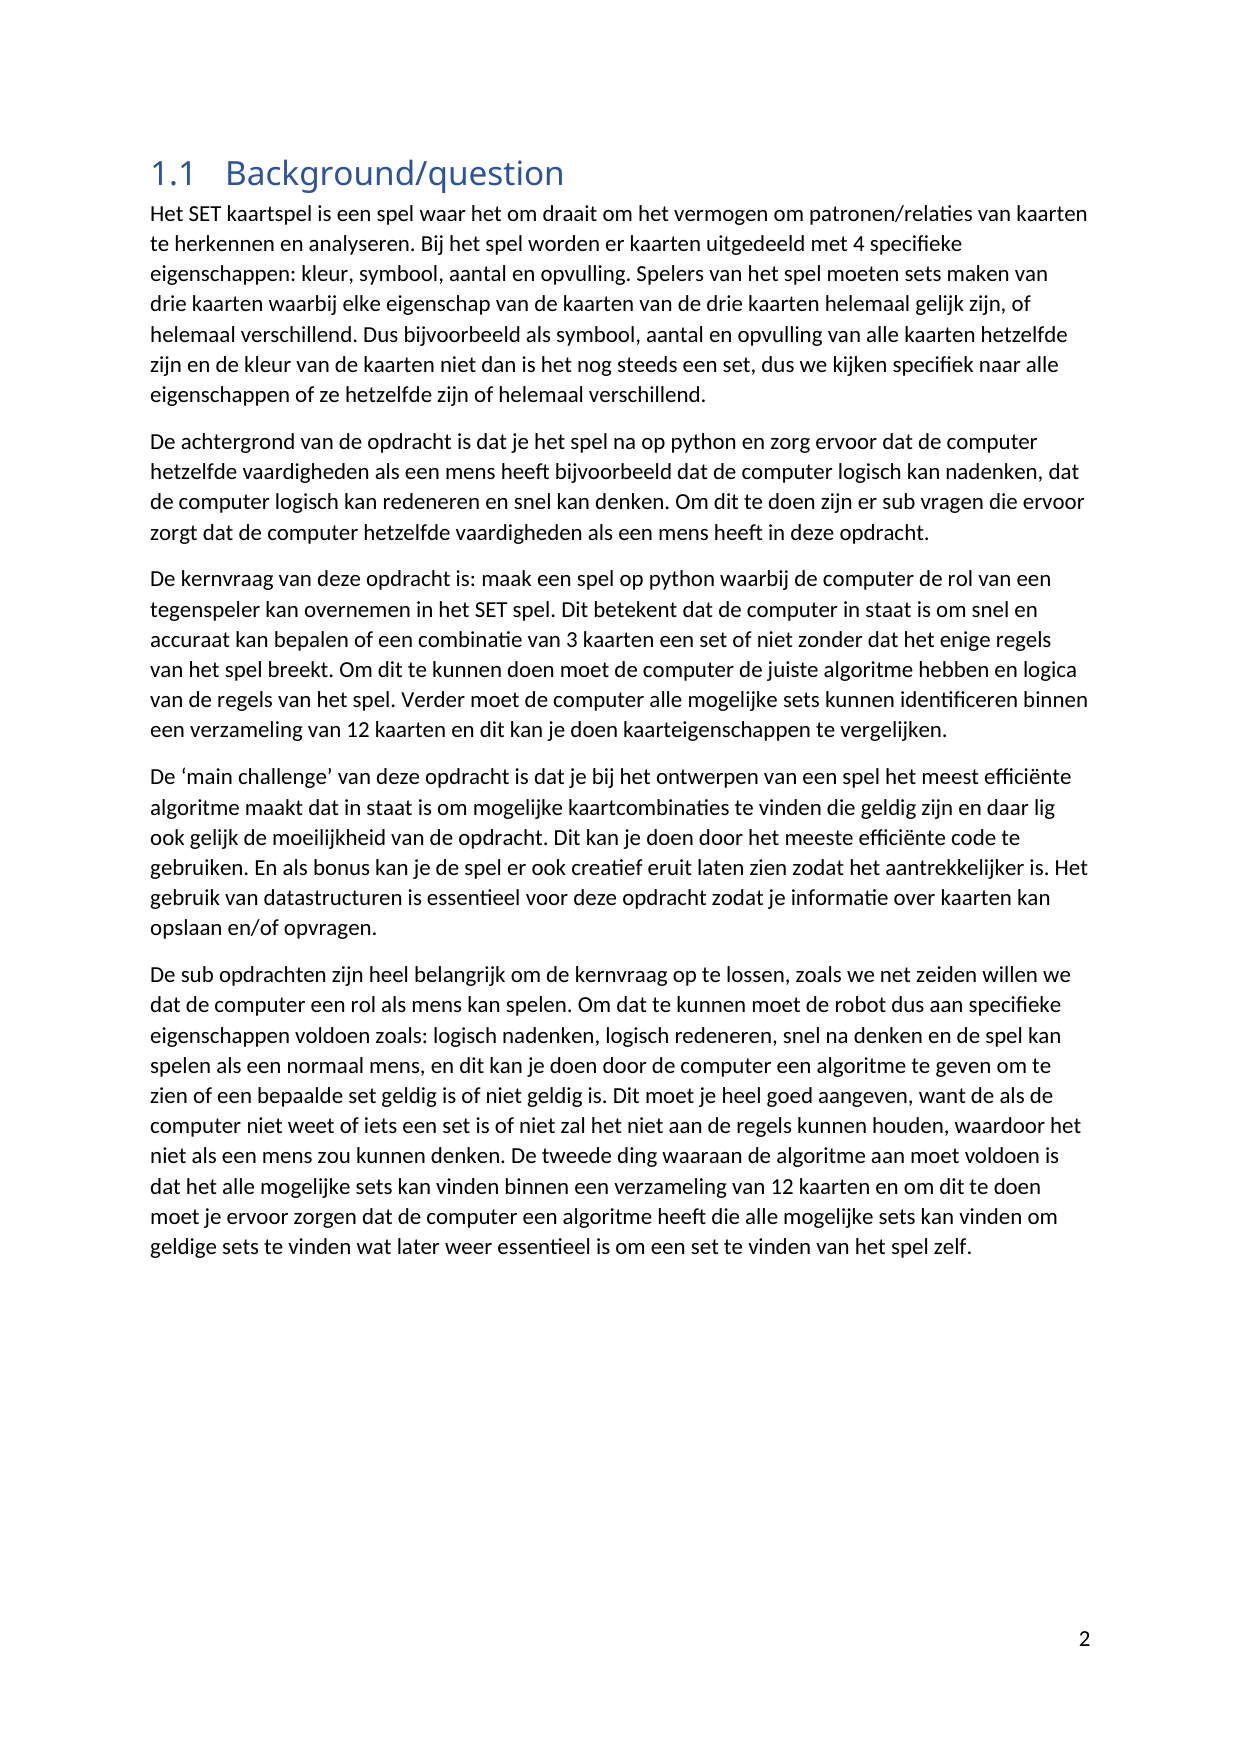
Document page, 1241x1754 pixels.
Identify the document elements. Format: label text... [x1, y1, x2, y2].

subtitle Background/question [150, 150, 1090, 195]
text Het SET kaartspel is een spel waar het om draait om het vermogen om patronen/relaties van kaarten te herkennen en analyseren. Bij het spel worden er kaarten uitgedeeld met 4 specifieke eigenschappen: kleur, symbool, aantal en opvulling. Spelers van het spel moeten sets maken van drie kaarten waarbij elke eigenschap van de kaarten van de drie kaarten helemaal gelijk zijn, of helemaal verschillend. Dus bijvoorbeeld als symbool, aantal en opvulling van alle kaarten hetzelfde zijn en de kleur van de kaarten niet dan is het nog steeds een set, dus we kijken specifiek naar alle eigenschappen of ze hetzelfde zijn of helemaal verschillend. [150, 199, 1090, 408]
text De ‘main challenge’ van deze opdracht is dat je bij het ontwerpen van een spel het meest efficiënte algoritme maakt dat in staat is om mogelijke kaartcombinaties te vinden die geldig zijn en daar lig ook gelijk de moeilijkheid van de opdracht. Dit kan je doen door het meeste efficiënte code te gebruiken. En als bonus kan je de spel er ook creatief eruit laten zien zodat het aantrekkelijker is. Het gebruik van datastructuren is essentieel voor deze opdracht zodat je informatie over kaarten kan opslaan en/of opvragen. [150, 762, 1090, 942]
text De achtergrond van de opdracht is dat je het spel na op python en zorg ervoor dat de computer hetzelfde vaardigheden als een mens heeft bijvoorbeeld dat de computer logisch kan nadenken, dat de computer logisch kan redeneren en snel kan denken. Om dit te doen zijn er sub vragen die ervoor zorgt dat de computer hetzelfde vaardigheden als een mens heeft in deze opdracht. [150, 427, 1090, 546]
text De kernvraag van deze opdracht is: maak een spel op python waarbij de computer de rol van een tegenspeler kan overnemen in het SET spel. Dit betekent dat de computer in staat is om snel en accuraat kan bepalen of een combinatie van 3 kaarten een set of niet zonder dat het enige regels van het spel breekt. Om dit te kunnen doen moet de computer de juiste algoritme hebben en logica van de regels van het spel. Verder moet de computer alle mogelijke sets kunnen identificeren binnen een verzameling van 12 kaarten en dit kan je doen kaarteigenschappen te vergelijken. [150, 564, 1090, 744]
text De sub opdrachten zijn heel belangrijk om de kernvraag op te lossen, zoals we net zeiden willen we dat de computer een rol als mens kan spelen. Om dat te kunnen moet de robot dus aan specifieke eigenschappen voldoen zoals: logisch nadenken, logisch redeneren, snel na denken en de spel kan spelen als een normaal mens, en dit kan je doen door de computer een algoritme te geven om te zien of een bepaalde set geldig is of niet geldig is. Dit moet je heel goed aangeven, want de als de computer niet weet of iets een set is of niet zal het niet aan de regels kunnen houden, waardoor het niet als een mens zou kunnen denken. De tweede ding waaraan de algoritme aan moet voldoen is dat het alle mogelijke sets kan vinden binnen een verzameling van 12 kaarten en om dit te doen moet je ervoor zorgen dat de computer een algoritme heeft die alle mogelijke sets kan vinden om geldige sets te vinden wat later weer essentieel is om een set te vinden van het spel zelf. [150, 960, 1090, 1260]
